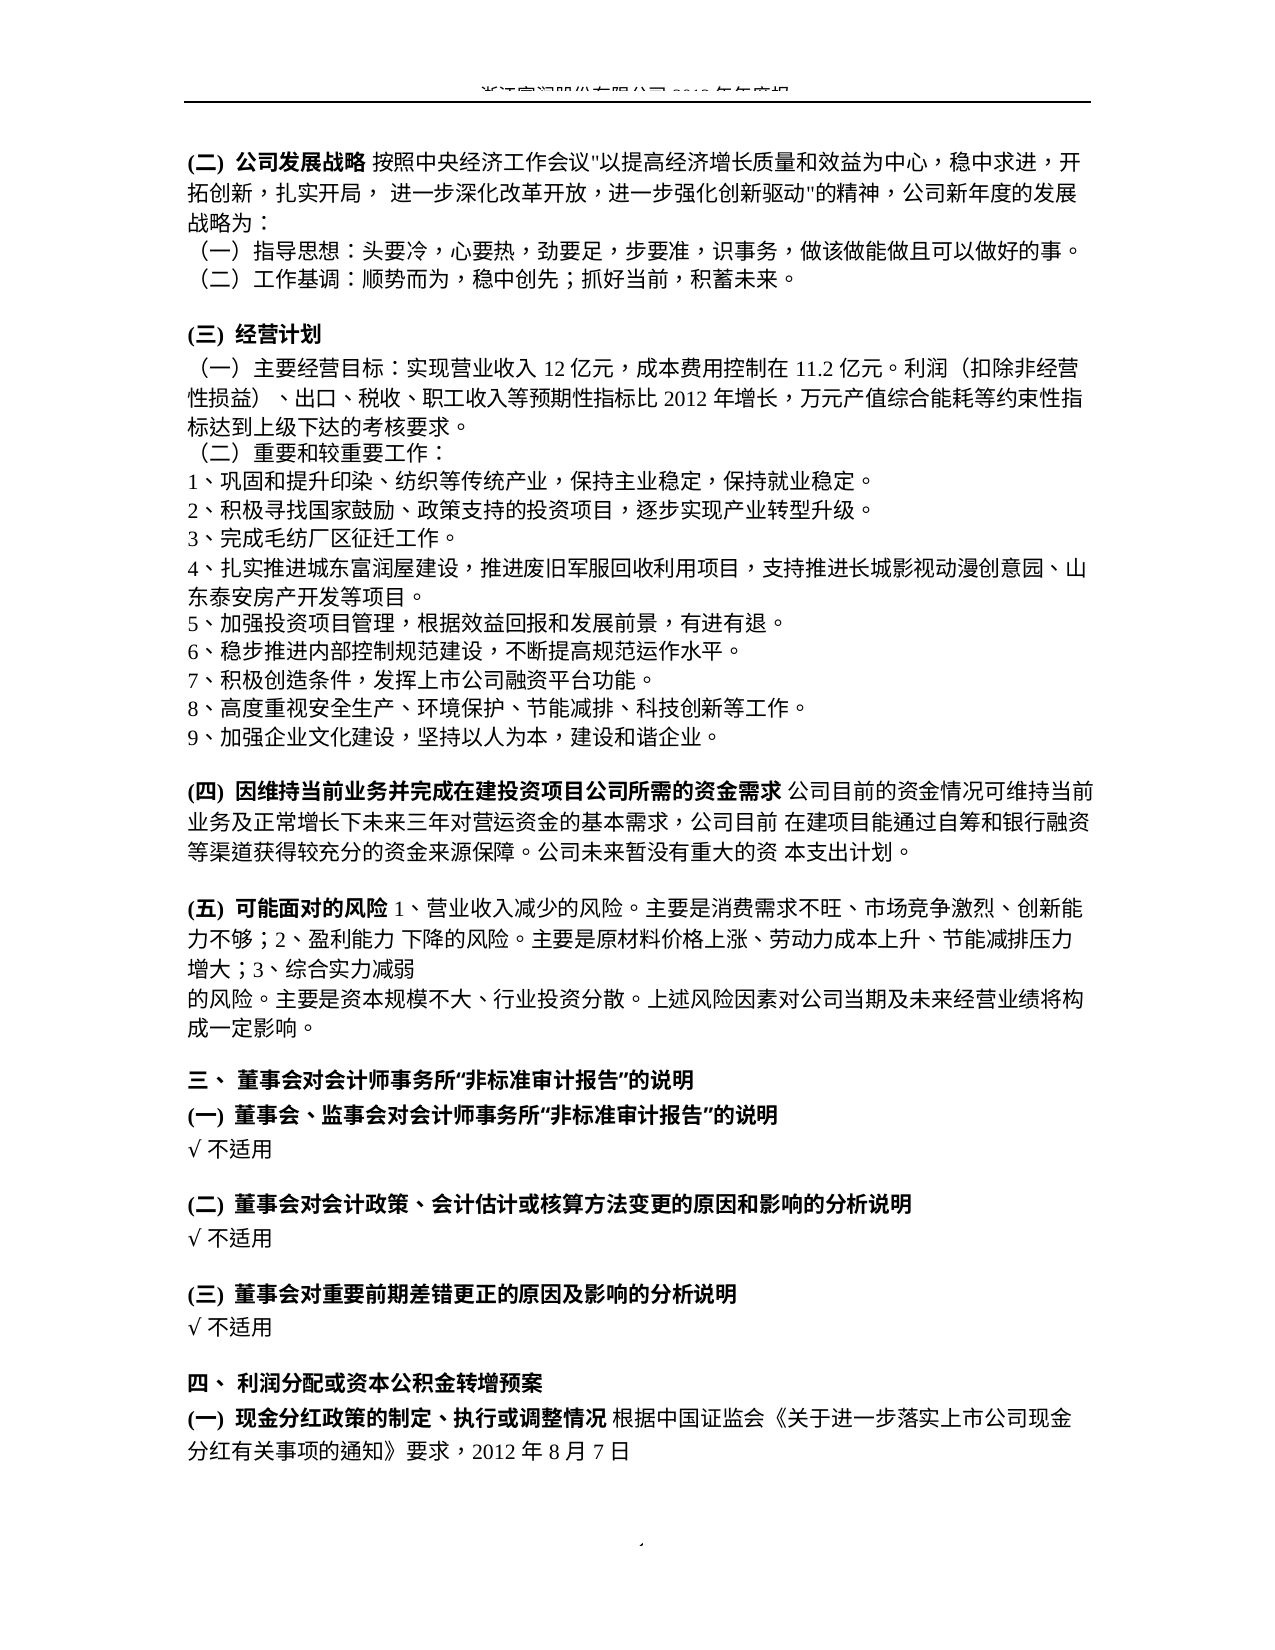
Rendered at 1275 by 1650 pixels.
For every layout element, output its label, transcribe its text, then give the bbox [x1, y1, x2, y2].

text 5、加强投资项目管理，根据效益回报和发展前景，有进有退。 [187, 611, 1095, 637]
text （二）工作基调：顺势而为，稳中创先；抓好当前，积蓄未来。 [187, 265, 1095, 293]
subtitle 四、 利润分配或资本公积金转增预案 [187, 1368, 1095, 1397]
text （一）指导思想：头要冷，心要热，劲要足，步要准，识事务，做该做能做且可以做好的事。 [187, 239, 1095, 265]
text (一) 董事会、监事会对会计师事务所“非标准审计报告”的说明 [187, 1100, 1095, 1130]
subtitle (三) 经营计划 [187, 319, 1095, 349]
text 1、巩固和提升印染、纺织等传统产业，保持主业稳定，保持就业稳定。 [187, 466, 1095, 496]
text （一）主要经营目标：实现营业收入 12 亿元，成本费用控制在 11.2 亿元。利润（扣除非经营 [187, 353, 1095, 382]
text √ 不适用 [187, 1133, 1095, 1163]
text (四) 因维持当前业务并完成在建投资项目公司所需的资金需求 公司目前的资金情况可维持当前业务及正常增长下未来三年对营运资金的基本需求，公司目前 在建项目能通过自筹和银行融资等渠道获得较充分的资金来源保障。公司未来暂没有重大的资 本支出计划。 [187, 776, 1095, 867]
text 的风险。主要是资本规模不大、行业投资分散。上述风险因素对公司当期及未来经营业绩将构 成一定影响。 [187, 985, 1095, 1042]
text (一) 现金分红政策的制定、执行或调整情况 根据中国证监会《关于进一步落实上市公司现金分红有关事项的通知》要求，2012 年 8 月 7 日 [187, 1403, 1089, 1466]
text 4、扎实推进城东富润屋建设，推进废旧军服回收利用项目，支持推进长城影视动漫创意园、山 东泰安房产开发等项目。 [187, 554, 1089, 611]
text 8、高度重视安全生产、环境保护、节能减排、科技创新等工作。 [187, 694, 1095, 722]
text 7、积极创造条件，发挥上市公司融资平台功能。 [187, 666, 1095, 694]
text 性损益）、出口、税收、职工收入等预期性指标比 2012 年增长，万元产值综合能耗等约束性指 标达到上级下达的考核要求。 [187, 384, 1089, 441]
text (五) 可能面对的风险 1、营业收入减少的风险。主要是消费需求不旺、市场竞争激烈、创新能力不够；2、盈利能力 下降的风险。主要是原材料价格上涨、劳动力成本上升、节能减排压力增大；3、综合实力减弱 [187, 893, 1089, 984]
subtitle (二) 董事会对会计政策、会计估计或核算方法变更的原因和影响的分析说明 [187, 1189, 1095, 1219]
text 6、稳步推进内部控制规范建设，不断提高规范运作水平。 [187, 637, 1095, 666]
subtitle (三) 董事会对重要前期差错更正的原因及影响的分析说明 [187, 1278, 1095, 1308]
text 9、加强企业文化建设，坚持以人为本，建设和谐企业。 [187, 722, 1095, 752]
subtitle 三、 董事会对会计师事务所“非标准审计报告”的说明 [187, 1065, 1095, 1095]
text （二）重要和较重要工作： [187, 441, 1095, 466]
text √ 不适用 [187, 1223, 1095, 1252]
text 3、完成毛纺厂区征迁工作。 [187, 524, 1095, 552]
text (二) 公司发展战略 按照中央经济工作会议"以提高经济增长质量和效益为中心，稳中求进，开拓创新，扎实开局， 进一步深化改革开放，进一步强化创新驱动"的精神，公司新年度的发展战略为： [187, 147, 1095, 238]
text √ 不适用 [187, 1312, 1095, 1342]
text 2、积极寻找国家鼓励、政策支持的投资项目，逐步实现产业转型升级。 [187, 496, 1095, 524]
